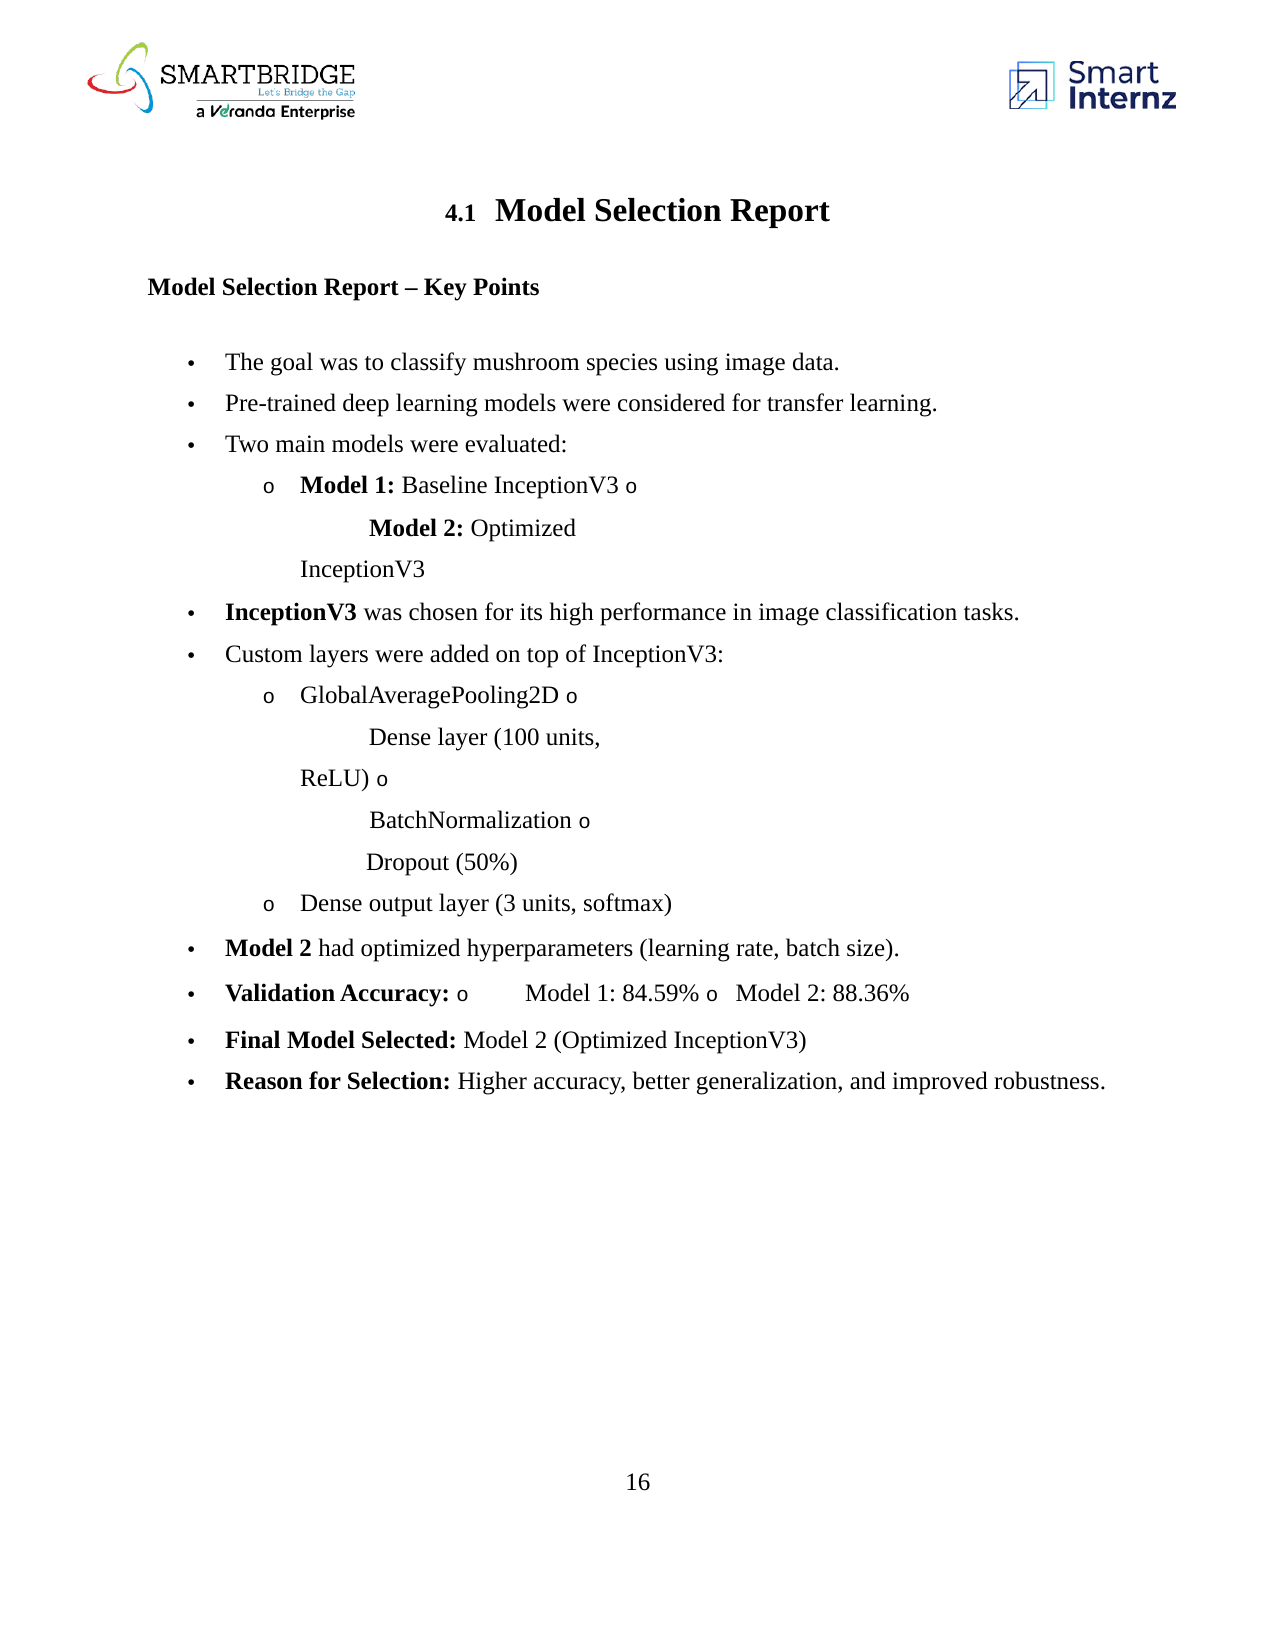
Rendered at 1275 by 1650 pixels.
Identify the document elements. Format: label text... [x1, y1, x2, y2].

text ReLU) o [300, 763, 1153, 793]
text Model 2: Optimized [0, 513, 1163, 541]
subtitle Model Selection Report – Key Points [147, 272, 1153, 301]
list Reason for Selection: Higher accuracy, better generalization, and improved robustness. [187, 1066, 1153, 1095]
text InceptionV3 [300, 554, 1153, 583]
list Custom layers were added on top of InceptionV3: [187, 639, 1153, 667]
list Pre-trained deep learning models were considered for transfer learning. [187, 388, 1153, 417]
subtitle Model Selection Report [445, 191, 1138, 229]
list GlobalAveragePooling2D o [262, 680, 1153, 709]
text Dropout (50%) [0, 847, 1163, 876]
text BatchNormalization o [0, 805, 1163, 835]
picture [73, 20, 370, 142]
list Dense output layer (3 units, softmax) [262, 888, 1153, 918]
picture [1004, 61, 1181, 109]
list Final Model Selected: Model 2 (Optimized InceptionV3) [187, 1025, 1153, 1054]
text Dense layer (100 units, [0, 722, 1163, 751]
list Validation Accuracy: o Model 1: 84.59% o Model 2: 88.36% [187, 978, 1153, 1007]
list Model 1: Baseline InceptionV3 o [262, 471, 1153, 500]
list Model 2 had optimized hyperparameters (learning rate, batch size). [187, 933, 1153, 962]
list Two main models were evaluated: [187, 429, 1153, 458]
list The goal was to classify mushroom species using image data. [187, 347, 1153, 376]
list InceptionV3 was chosen for its high performance in image classification tasks. [187, 597, 1153, 626]
